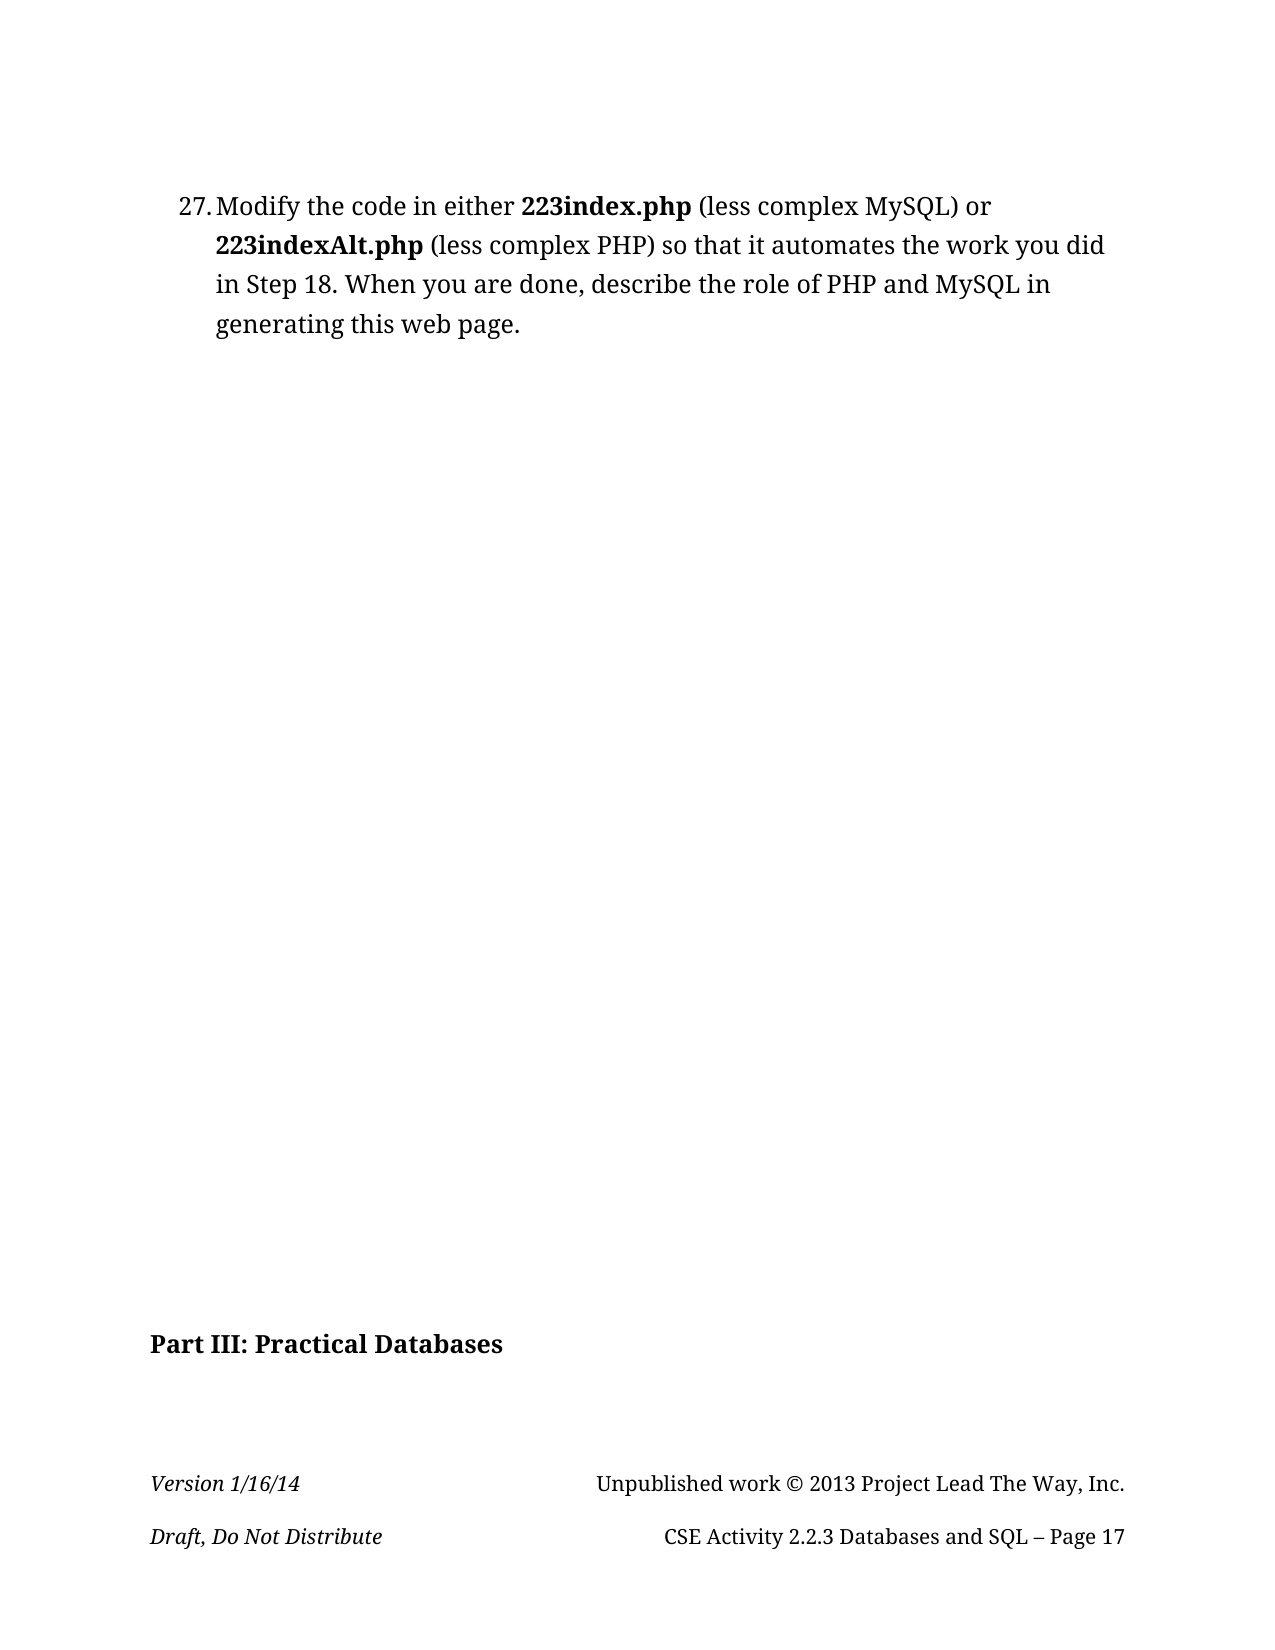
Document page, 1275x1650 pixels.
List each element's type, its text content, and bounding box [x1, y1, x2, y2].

text Part III: Practical Databases [150, 1326, 1125, 1360]
list Modify the code in either 223index.php (less complex MySQL) or 223indexAlt.php (less complex PHP) so that it automates the work you did in Step 18. When you are done, describe the role of PHP and MySQL in generating this web page. [178, 189, 1125, 340]
